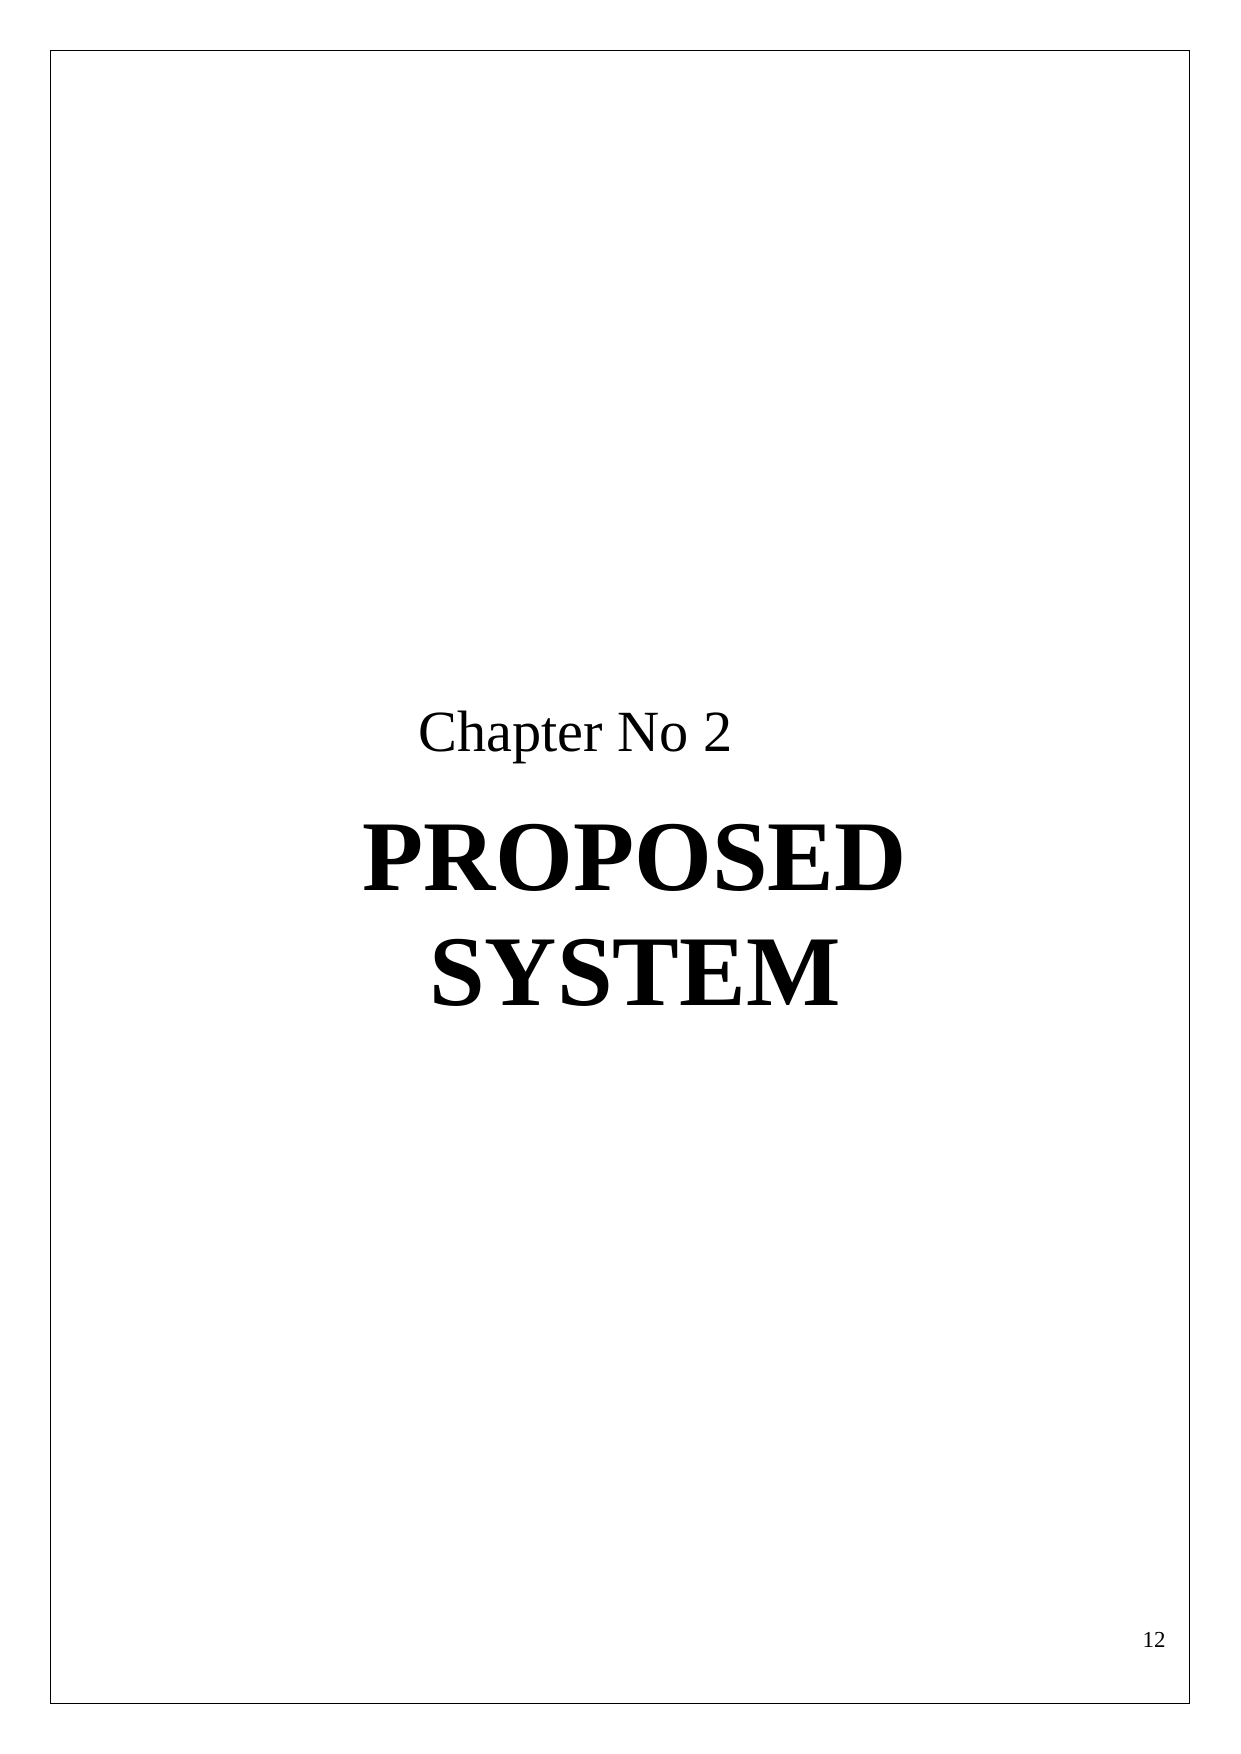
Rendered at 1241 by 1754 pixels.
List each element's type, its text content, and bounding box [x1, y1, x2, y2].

text PROPOSED SYSTEM [232, 797, 1037, 1027]
text Chapter No 2 [418, 697, 1165, 764]
